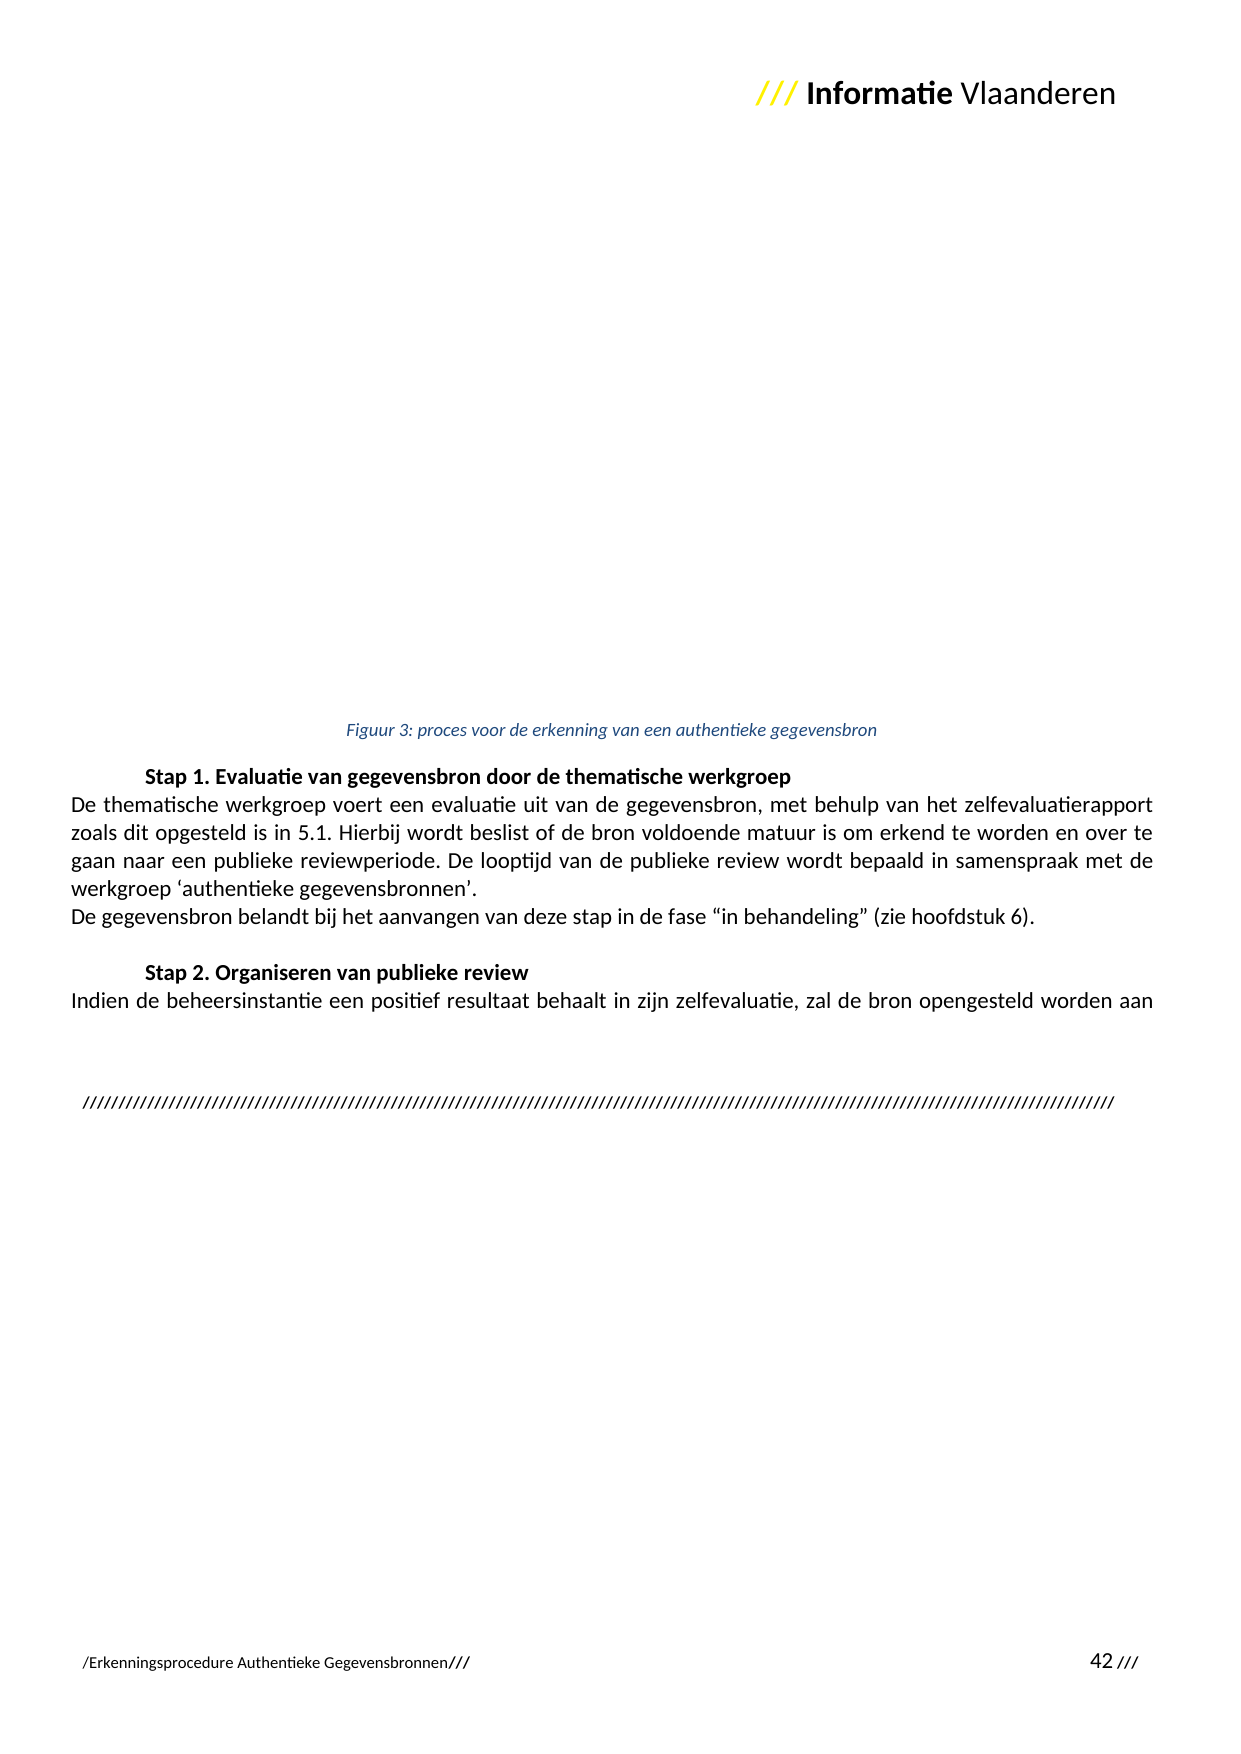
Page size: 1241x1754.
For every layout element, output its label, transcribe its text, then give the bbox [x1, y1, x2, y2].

text De gegevensbron belandt bij het aanvangen van deze stap in de fase “in behandeling” (zie hoofdstuk 6). [71, 902, 1155, 930]
subtitle Stap 1. Evaluatie van gegevensbron door de thematische werkgroep [145, 762, 1155, 790]
subtitle Stap 2. Organiseren van publieke review [145, 958, 1155, 986]
text De thematische werkgroep voert een evaluatie uit van de gegevensbron, met behulp van het zelfevaluatierapport zoals dit opgesteld is in 5.1. Hierbij wordt beslist of de bron voldoende matuur is om erkend te worden en over te gaan naar een publieke reviewperiode. De looptijd van de publieke review wordt bepaald in samenspraak met de werkgroep ‘authentieke gegevensbronnen’. [71, 790, 1155, 902]
text Figuur 3: proces voor de erkenning van een authentieke gegevensbron [71, 718, 1155, 741]
